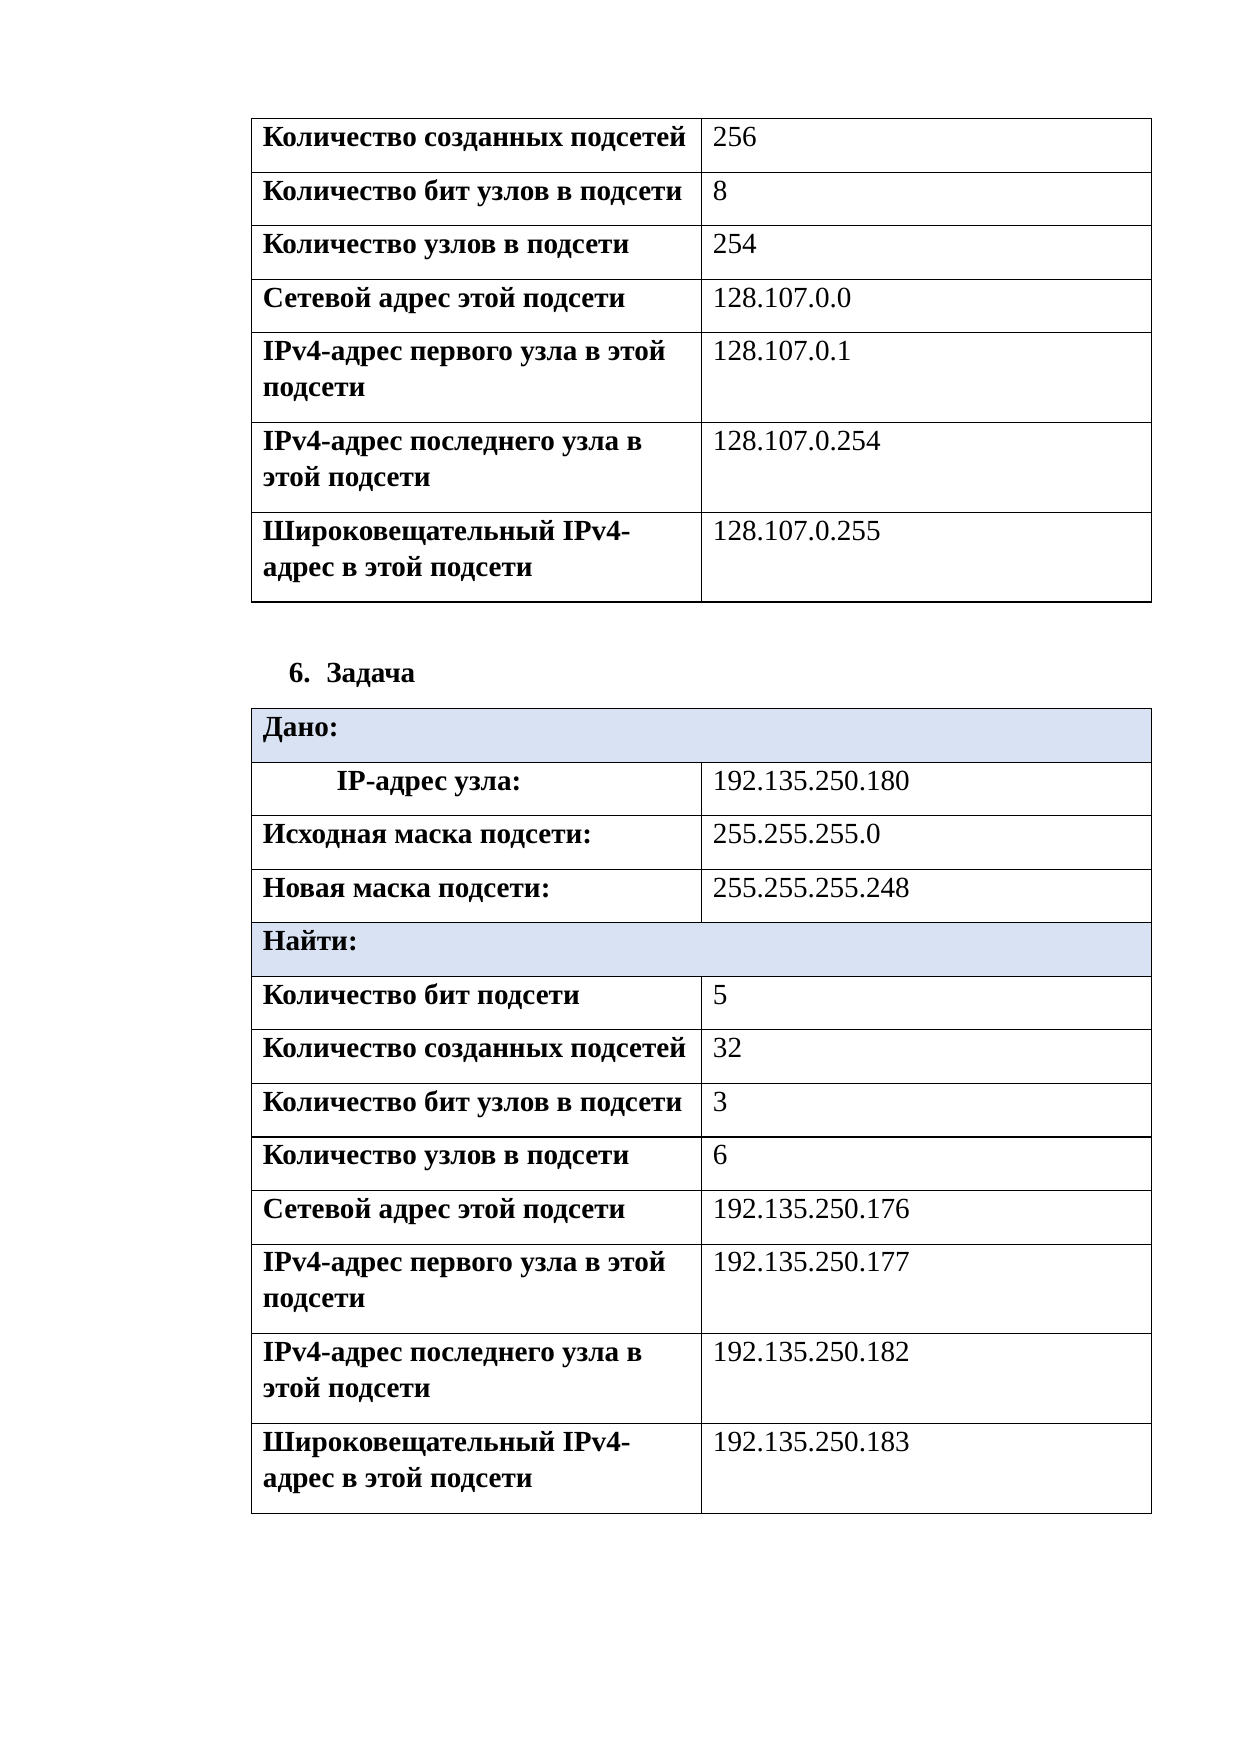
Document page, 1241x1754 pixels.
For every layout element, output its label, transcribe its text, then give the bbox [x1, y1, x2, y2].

table_cell 5 [702, 977, 1151, 1029]
table_cell IPv4-адрес первого узла в этой подсети [252, 333, 701, 422]
table_cell Широковещательный IPv4-адрес в этой подсети [252, 1424, 701, 1512]
table_cell 256 [702, 119, 1151, 172]
table_cell 128.107.0.1 [702, 333, 1151, 422]
table_cell 255.255.255.248 [702, 870, 1151, 922]
table_cell Количество созданных подсетей [252, 1030, 701, 1083]
table_cell Количество созданных подсетей [252, 119, 701, 172]
table_cell 192.135.250.176 [702, 1191, 1151, 1243]
table_cell 3 [702, 1084, 1151, 1136]
table_cell IPv4-адрес последнего узла в этой подсети [252, 1334, 701, 1423]
table_cell Найти: [252, 923, 1151, 976]
table_cell 128.107.0.0 [702, 280, 1151, 332]
table_cell 6 [702, 1138, 1151, 1190]
table_cell IP-адрес узла: [252, 763, 701, 815]
table_cell Количество узлов в подсети [252, 1138, 701, 1190]
table_cell Сетевой адрес этой подсети [252, 1191, 701, 1243]
table_cell IPv4-адрес последнего узла в этой подсети [252, 423, 701, 512]
table_cell IPv4-адрес первого узла в этой подсети [252, 1245, 701, 1333]
table_cell 32 [702, 1030, 1151, 1083]
table_cell Количество бит подсети [252, 977, 701, 1029]
table_cell 255.255.255.0 [702, 816, 1151, 869]
table_cell 192.135.250.182 [702, 1334, 1151, 1423]
table_cell 128.107.0.254 [702, 423, 1151, 512]
table_header Дано: [252, 709, 1151, 762]
table_cell Сетевой адрес этой подсети [252, 280, 701, 332]
table_cell Исходная маска подсети: [252, 816, 701, 869]
list Задача [288, 655, 1152, 689]
table_cell 8 [702, 173, 1151, 225]
table_cell Количество бит узлов в подсети [252, 1084, 701, 1136]
table_cell Количество узлов в подсети [252, 226, 701, 279]
table_cell 254 [702, 226, 1151, 279]
table_cell Количество бит узлов в подсети [252, 173, 701, 225]
table_cell Широковещательный IPv4-адрес в этой подсети [252, 513, 701, 601]
table_cell Новая маска подсети: [252, 870, 701, 922]
table_cell 192.135.250.177 [702, 1245, 1151, 1333]
table_cell 192.135.250.183 [702, 1424, 1151, 1512]
table_cell 192.135.250.180 [702, 763, 1151, 815]
table_cell 128.107.0.255 [702, 513, 1151, 601]
